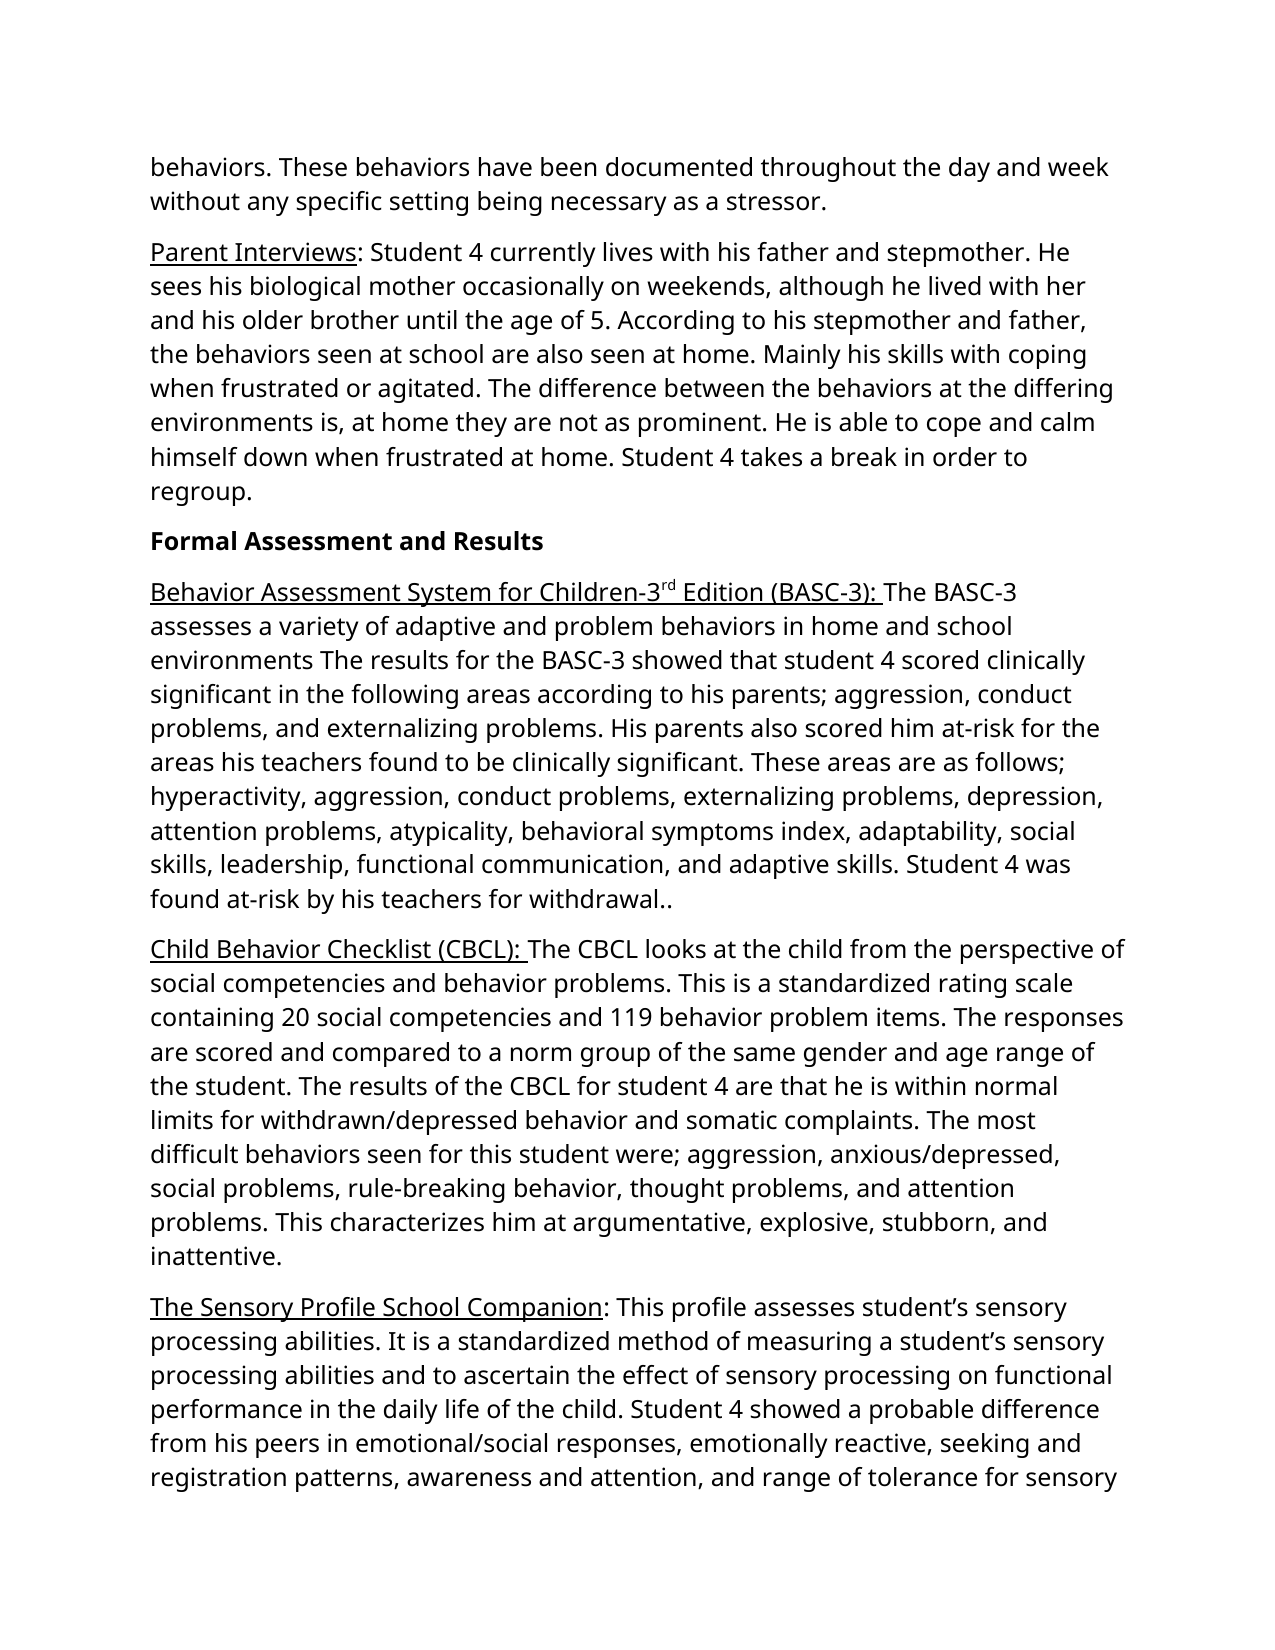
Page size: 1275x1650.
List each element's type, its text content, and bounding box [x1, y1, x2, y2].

text Behavior Assessment System for Children-3rd Edition (BASC-3): The BASC-3 assesses a variety of adaptive and problem behaviors in home and school environments The results for the BASC-3 showed that student 4 scored clinically significant in the following areas according to his parents; aggression, conduct problems, and externalizing problems. His parents also scored him at-risk for the areas his teachers found to be clinically significant. These areas are as follows; hyperactivity, aggression, conduct problems, externalizing problems, depression, attention problems, atypicality, behavioral symptoms index, adaptability, social skills, leadership, functional communication, and adaptive skills. Student 4 was found at-risk by his teachers for withdrawal.. [150, 575, 1125, 915]
text Parent Interviews: Student 4 currently lives with his father and stepmother. He sees his biological mother occasionally on weekends, although he lived with her and his older brother until the age of 5. According to his stepmother and father, the behaviors seen at school are also seen at home. Mainly his skills with coping when frustrated or agitated. The difference between the behaviors at the differing environments is, at home they are not as prominent. He is able to cope and calm himself down when frustrated at home. Student 4 takes a break in order to regroup. [150, 235, 1125, 507]
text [150, 1289, 1125, 1494]
text Child Behavior Checklist (CBCL): The CBCL looks at the child from the perspective of social competencies and behavior problems. This is a standardized rating scale containing 20 social competencies and 119 behavior problem items. The responses are scored and compared to a norm group of the same gender and age range of the student. The results of the CBCL for student 4 are that he is within normal limits for withdrawn/depressed behavior and somatic complaints. The most difficult behaviors seen for this student were; aggression, anxious/depressed, social problems, rule-breaking behavior, thought problems, and attention problems. This characterizes him at argumentative, explosive, stubborn, and inattentive. [150, 932, 1125, 1273]
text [150, 150, 1125, 218]
text Formal Assessment and Results [150, 524, 1125, 558]
